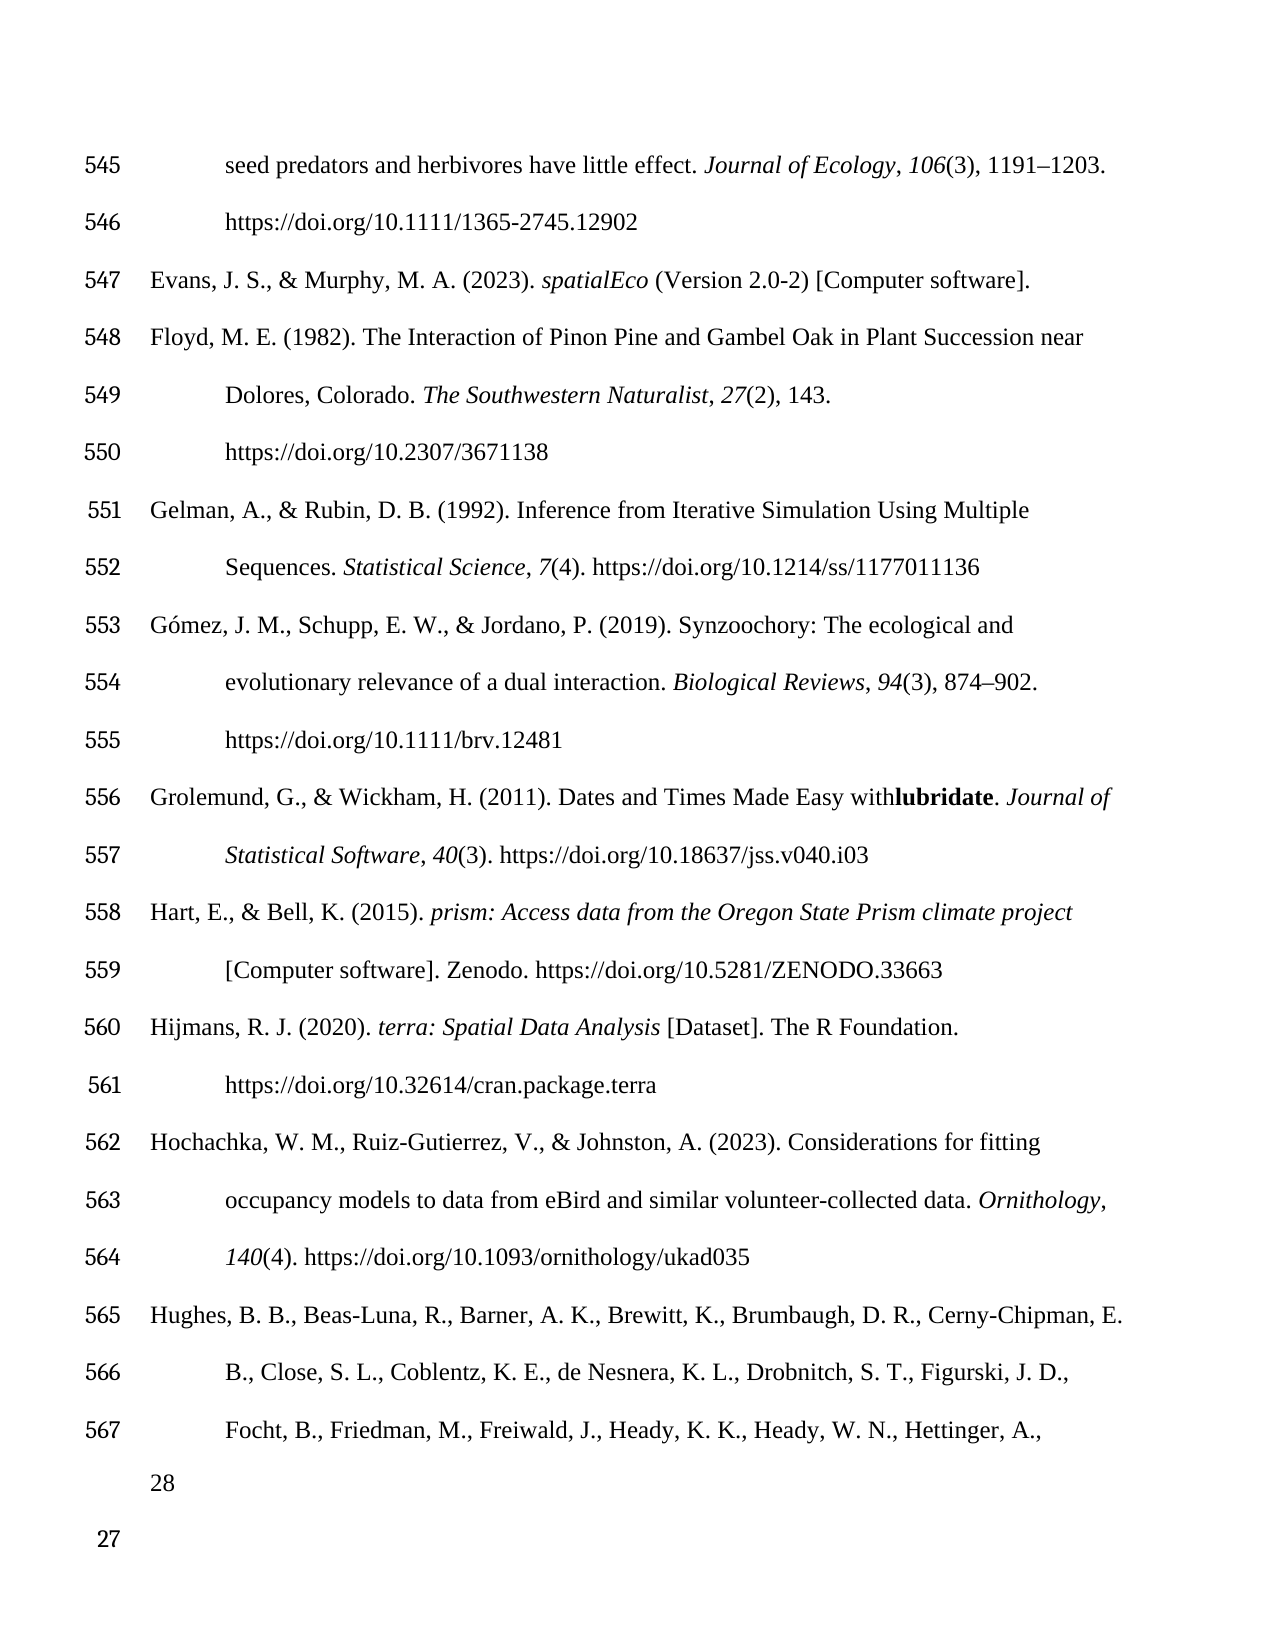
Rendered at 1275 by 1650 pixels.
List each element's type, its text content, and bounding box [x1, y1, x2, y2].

text Gómez, J. M., Schupp, E. W., & Jordano, P. (2019). Synzoochory: The ecological and evolutionary relevance of a dual interaction. Biological Reviews, 94(3), 874–902. https://doi.org/10.1111/brv.12481 [150, 610, 1125, 754]
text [150, 150, 1125, 236]
text Hochachka, W. M., Ruiz-Gutierrez, V., & Johnston, A. (2023). Considerations for fitting occupancy models to data from eBird and similar volunteer-collected data. Ornithology, 140(4). https://doi.org/10.1093/ornithology/ukad035 [150, 1127, 1125, 1271]
text Hijmans, R. J. (2020). terra: Spatial Data Analysis [Dataset]. The R Foundation. https://doi.org/10.32614/cran.package.terra [150, 1012, 1125, 1099]
text Floyd, M. E. (1982). The Interaction of Pinon Pine and Gambel Oak in Plant Succession near Dolores, Colorado. The Southwestern Naturalist, 27(2), 143. https://doi.org/10.2307/3671138 [150, 322, 1125, 466]
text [150, 1300, 1125, 1444]
text Gelman, A., & Rubin, D. B. (1992). Inference from Iterative Simulation Using Multiple Sequences. Statistical Science, 7(4). https://doi.org/10.1214/ss/1177011136 [150, 495, 1125, 581]
text Evans, J. S., & Murphy, M. A. (2023). spatialEco (Version 2.0-2) [Computer software]. [150, 265, 1125, 294]
text Hart, E., & Bell, K. (2015). prism: Access data from the Oregon State Prism climate project [Computer software]. Zenodo. https://doi.org/10.5281/ZENODO.33663 [150, 897, 1125, 984]
text Grolemund, G., & Wickham, H. (2011). Dates and Times Made Easy withlubridate. Journal of Statistical Software, 40(3). https://doi.org/10.18637/jss.v040.i03 [150, 782, 1125, 869]
